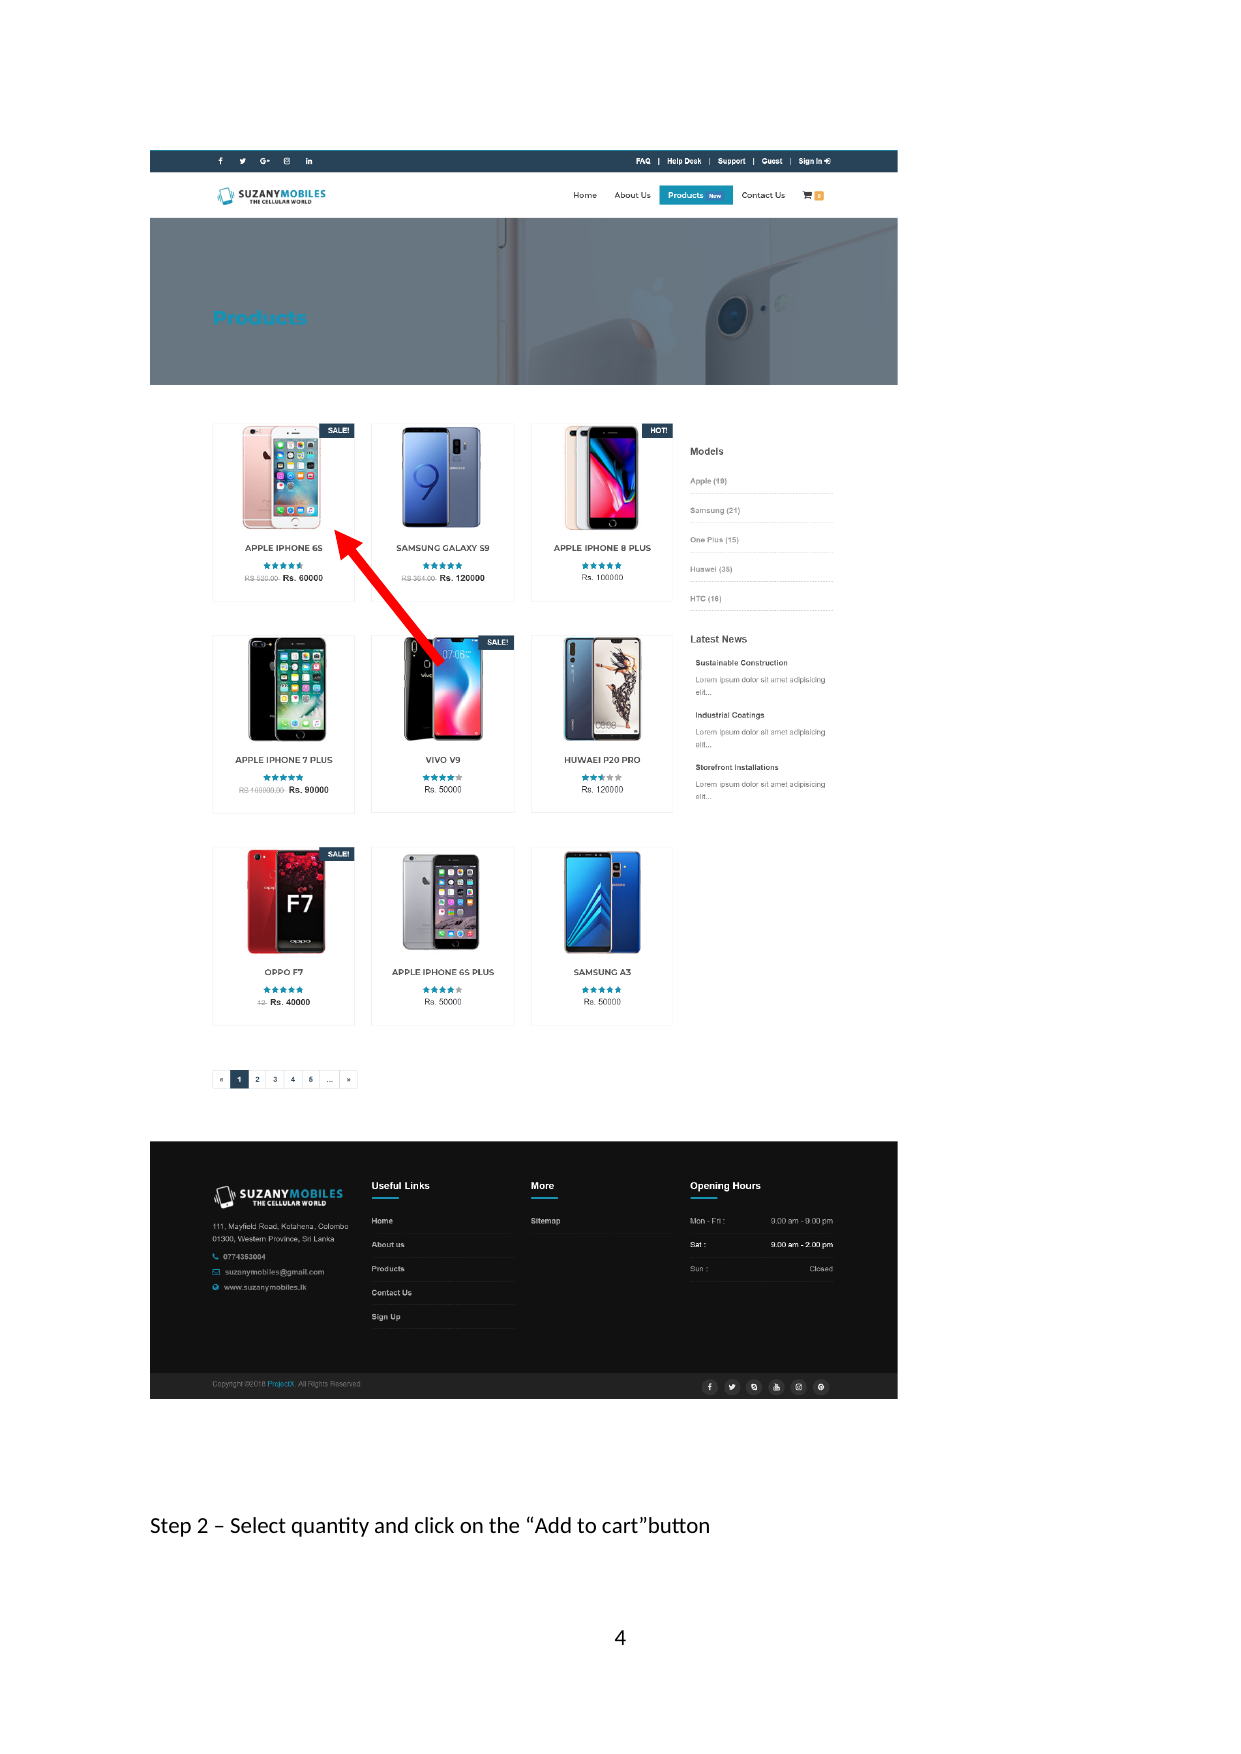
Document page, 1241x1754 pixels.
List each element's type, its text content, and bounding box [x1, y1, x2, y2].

picture [150, 150, 898, 1399]
text Step 2 – Select quantity and click on the “Add to cart”button [150, 1512, 1090, 1540]
